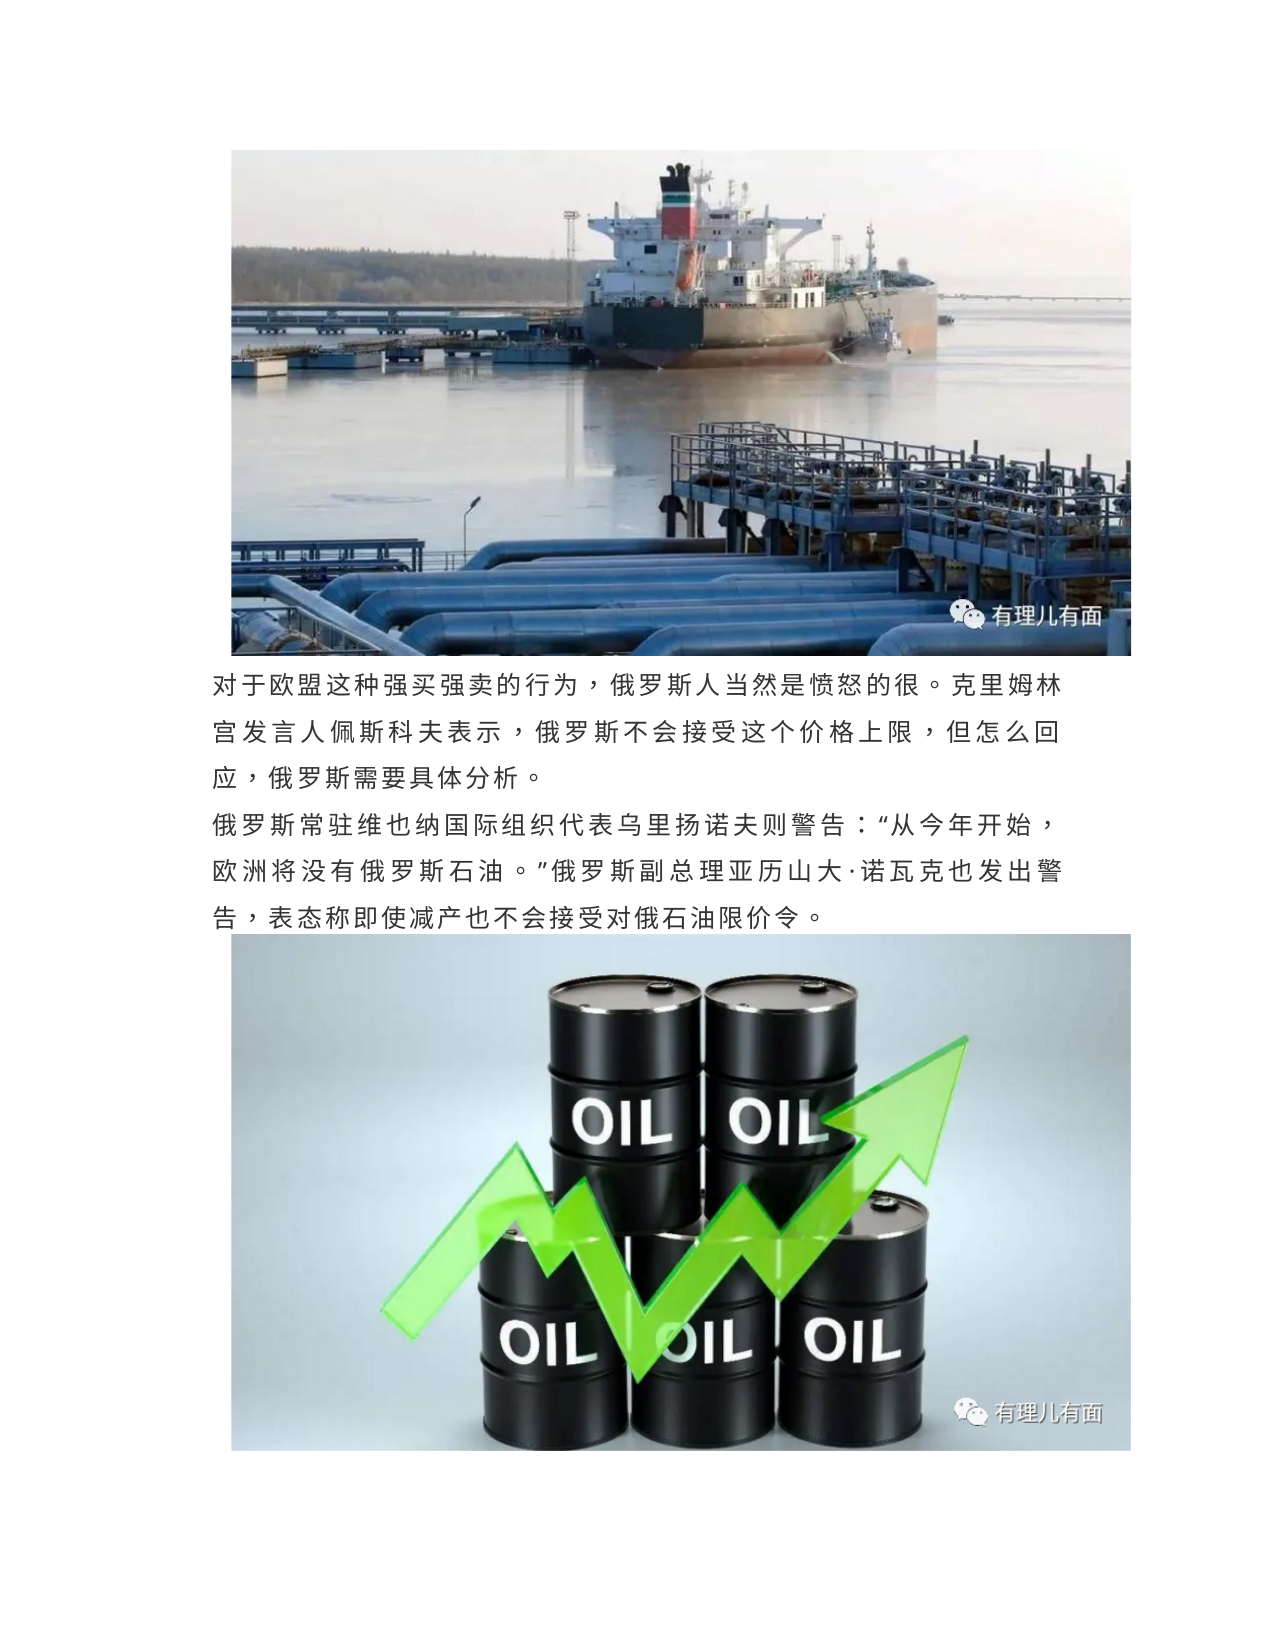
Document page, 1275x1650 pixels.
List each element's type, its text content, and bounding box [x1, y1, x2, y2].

text 俄罗斯常驻维也纳国际组织代表乌里扬诺夫则警告：“从今年开始，欧洲将没有俄罗斯石油。”俄罗斯副总理亚历山大·诺瓦克也发出警告，表态称即使减产也不会接受对俄石油限价令。 [212, 795, 1062, 934]
picture [231, 934, 1132, 1452]
picture [231, 150, 1132, 656]
text 对于欧盟这种强买强卖的行为，俄罗斯人当然是愤怒的很。克里姆林宫发言人佩斯科夫表示，俄罗斯不会接受这个价格上限，但怎么回应，俄罗斯需要具体分析。 [212, 656, 1062, 795]
